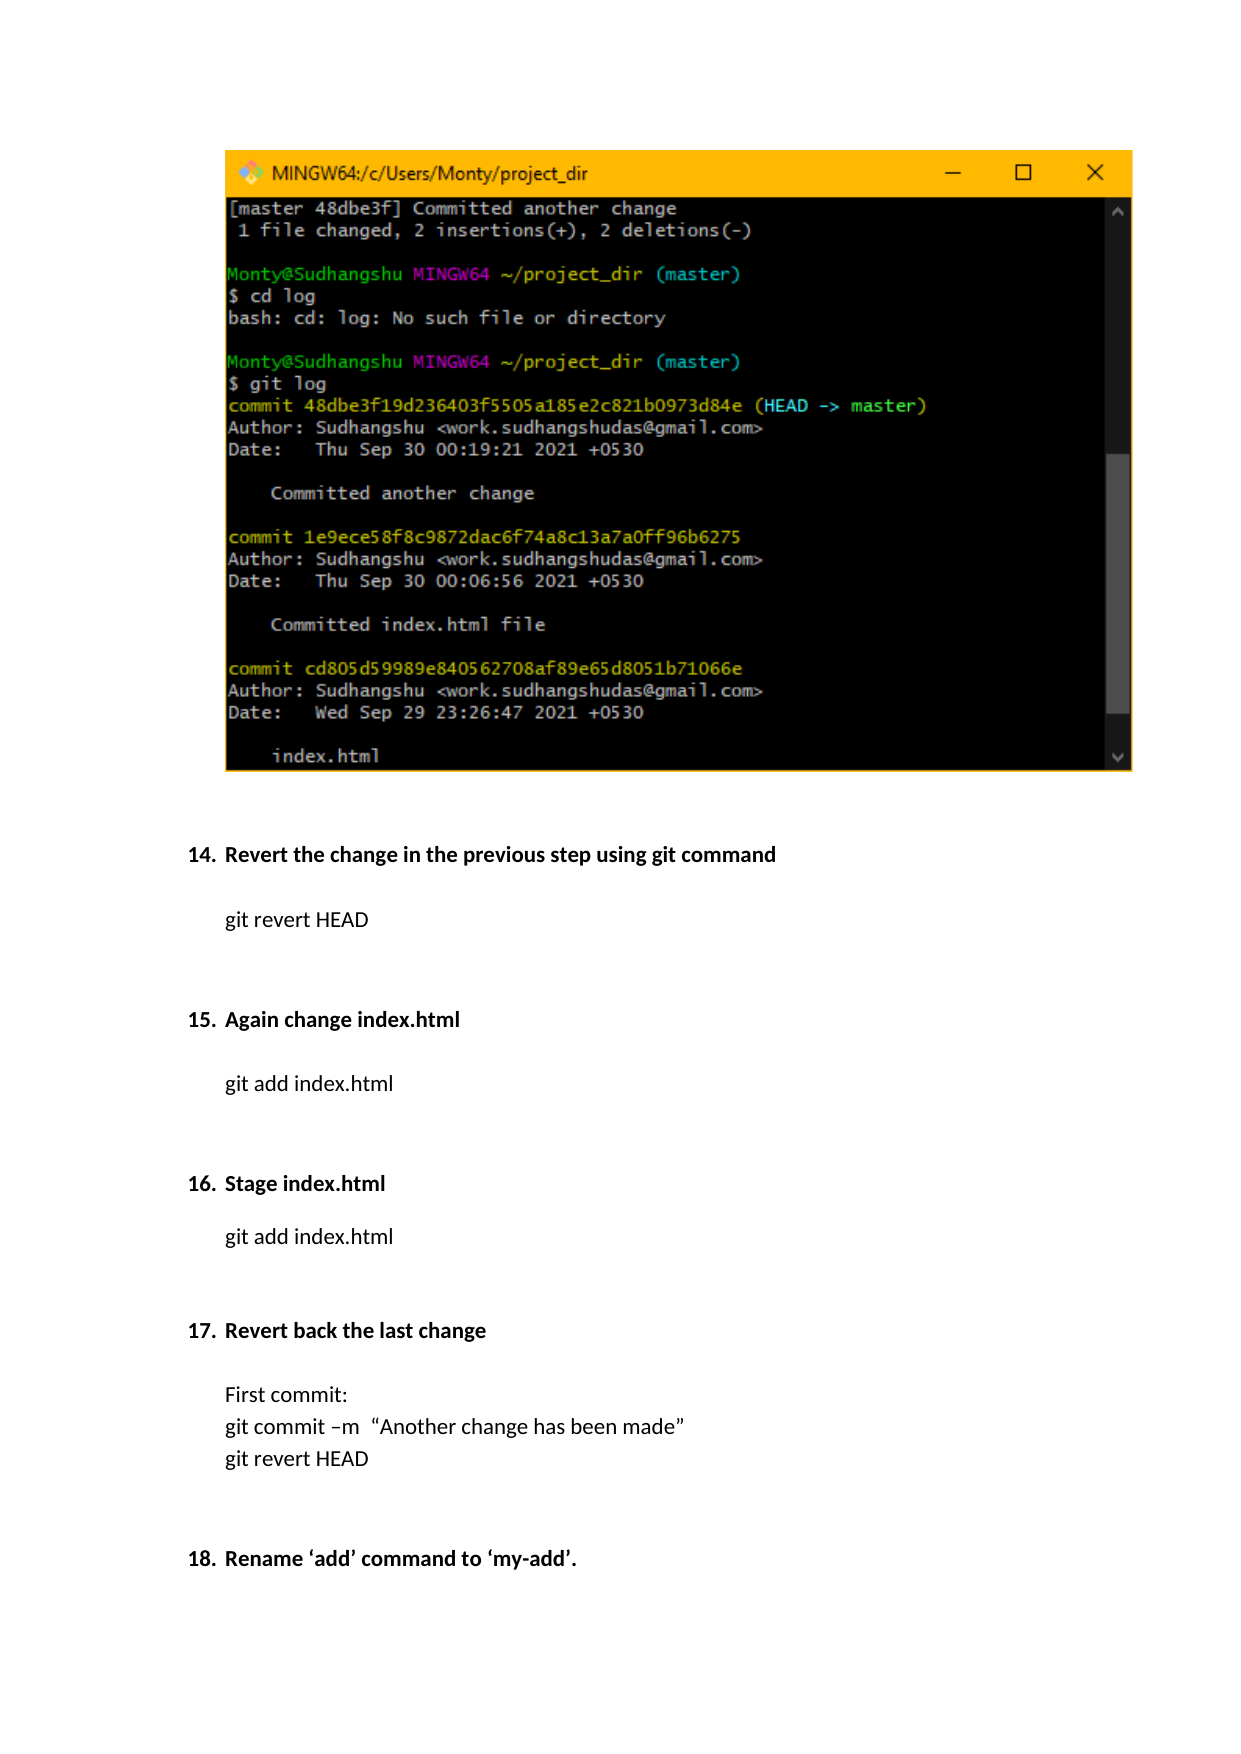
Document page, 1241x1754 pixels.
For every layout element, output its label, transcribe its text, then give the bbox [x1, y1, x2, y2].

list Rename ‘add’ command to ‘my-add’. [187, 1544, 1090, 1572]
list git revert HEAD [225, 905, 1090, 933]
list Stage index.html [187, 1169, 1090, 1197]
list git add index.html [225, 1069, 1090, 1097]
list git commit –m “Another change has been made” [225, 1412, 1090, 1440]
text git add index.html [225, 1222, 1090, 1250]
list git revert HEAD [225, 1444, 1090, 1472]
list Again change index.html [187, 1005, 1090, 1033]
list First commit: [225, 1380, 1090, 1408]
list Revert the change in the previous step using git command [187, 840, 1090, 868]
list Revert back the last change [187, 1316, 1090, 1344]
picture [225, 150, 1133, 772]
